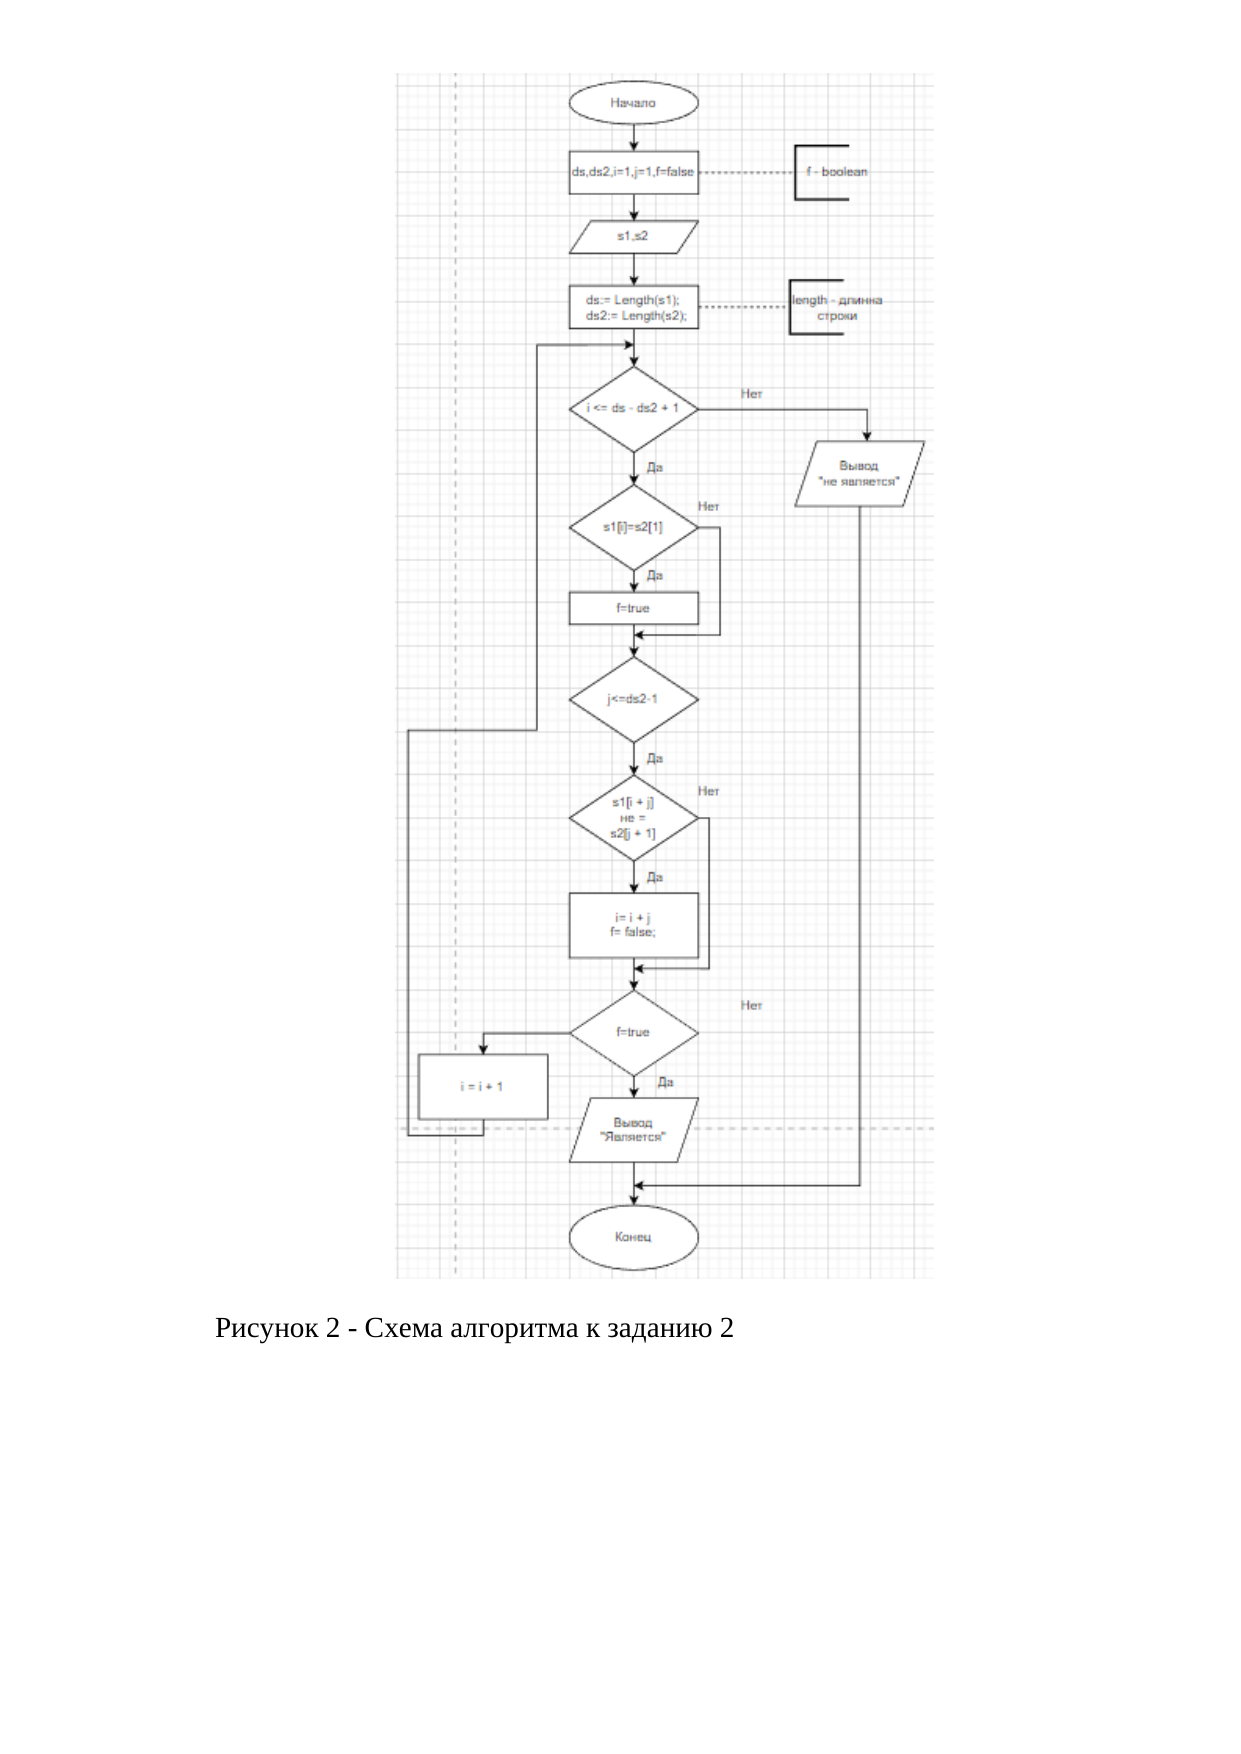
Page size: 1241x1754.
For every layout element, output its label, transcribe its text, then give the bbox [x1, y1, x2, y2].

text Рисунок 2 - Схема алгоритма к заданию 2 [215, 1310, 1152, 1344]
picture [394, 73, 934, 1279]
